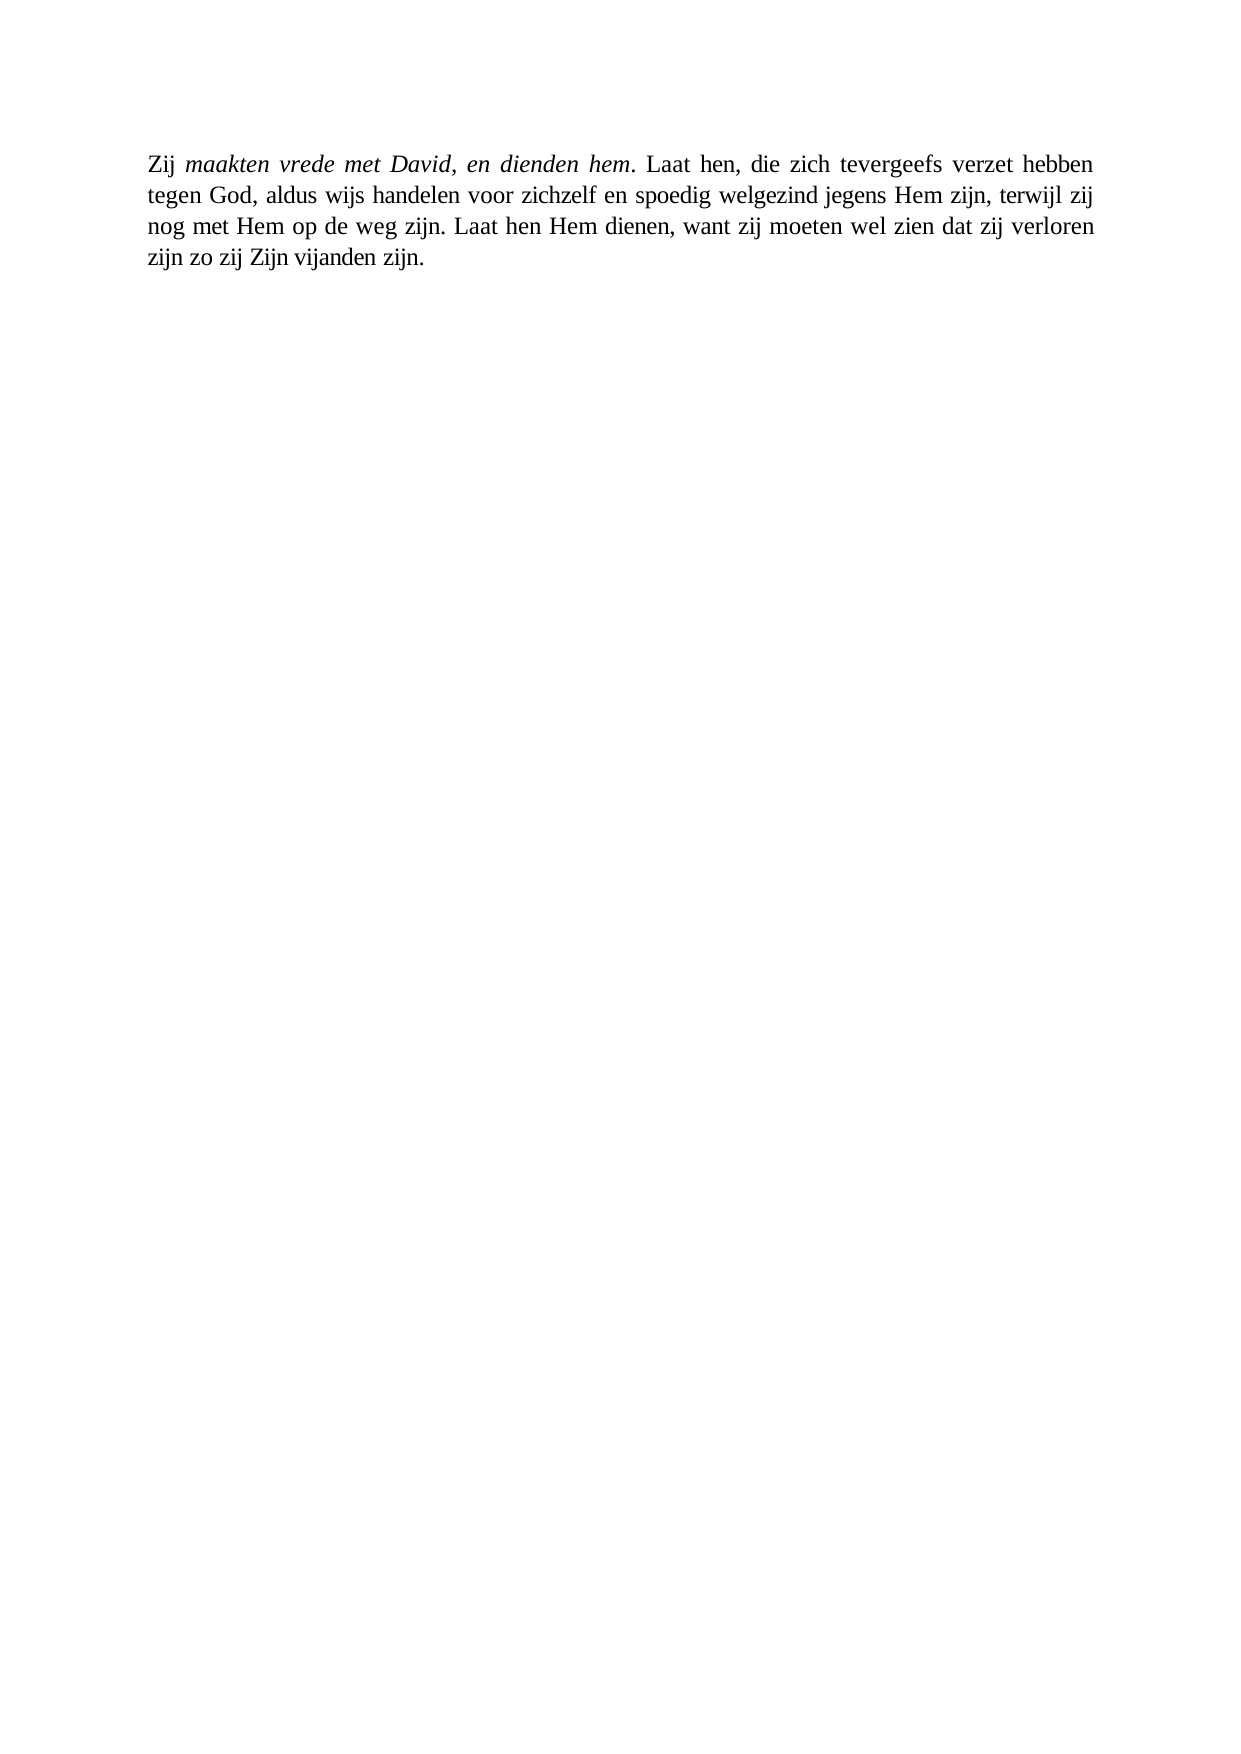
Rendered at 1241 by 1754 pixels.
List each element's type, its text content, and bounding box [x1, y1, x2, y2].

text Zij maakten vrede met David, en dienden hem. Laat hen, die zich tevergeefs verzet hebben tegen God, aldus wijs handelen voor zichzelf en spoedig welgezind jegens Hem zijn, terwijl zij nog met Hem op de weg zijn. Laat hen Hem dienen, want zij moeten wel zien dat zij verloren zijn zo zij Zijn vijanden zijn. [147, 149, 1094, 271]
